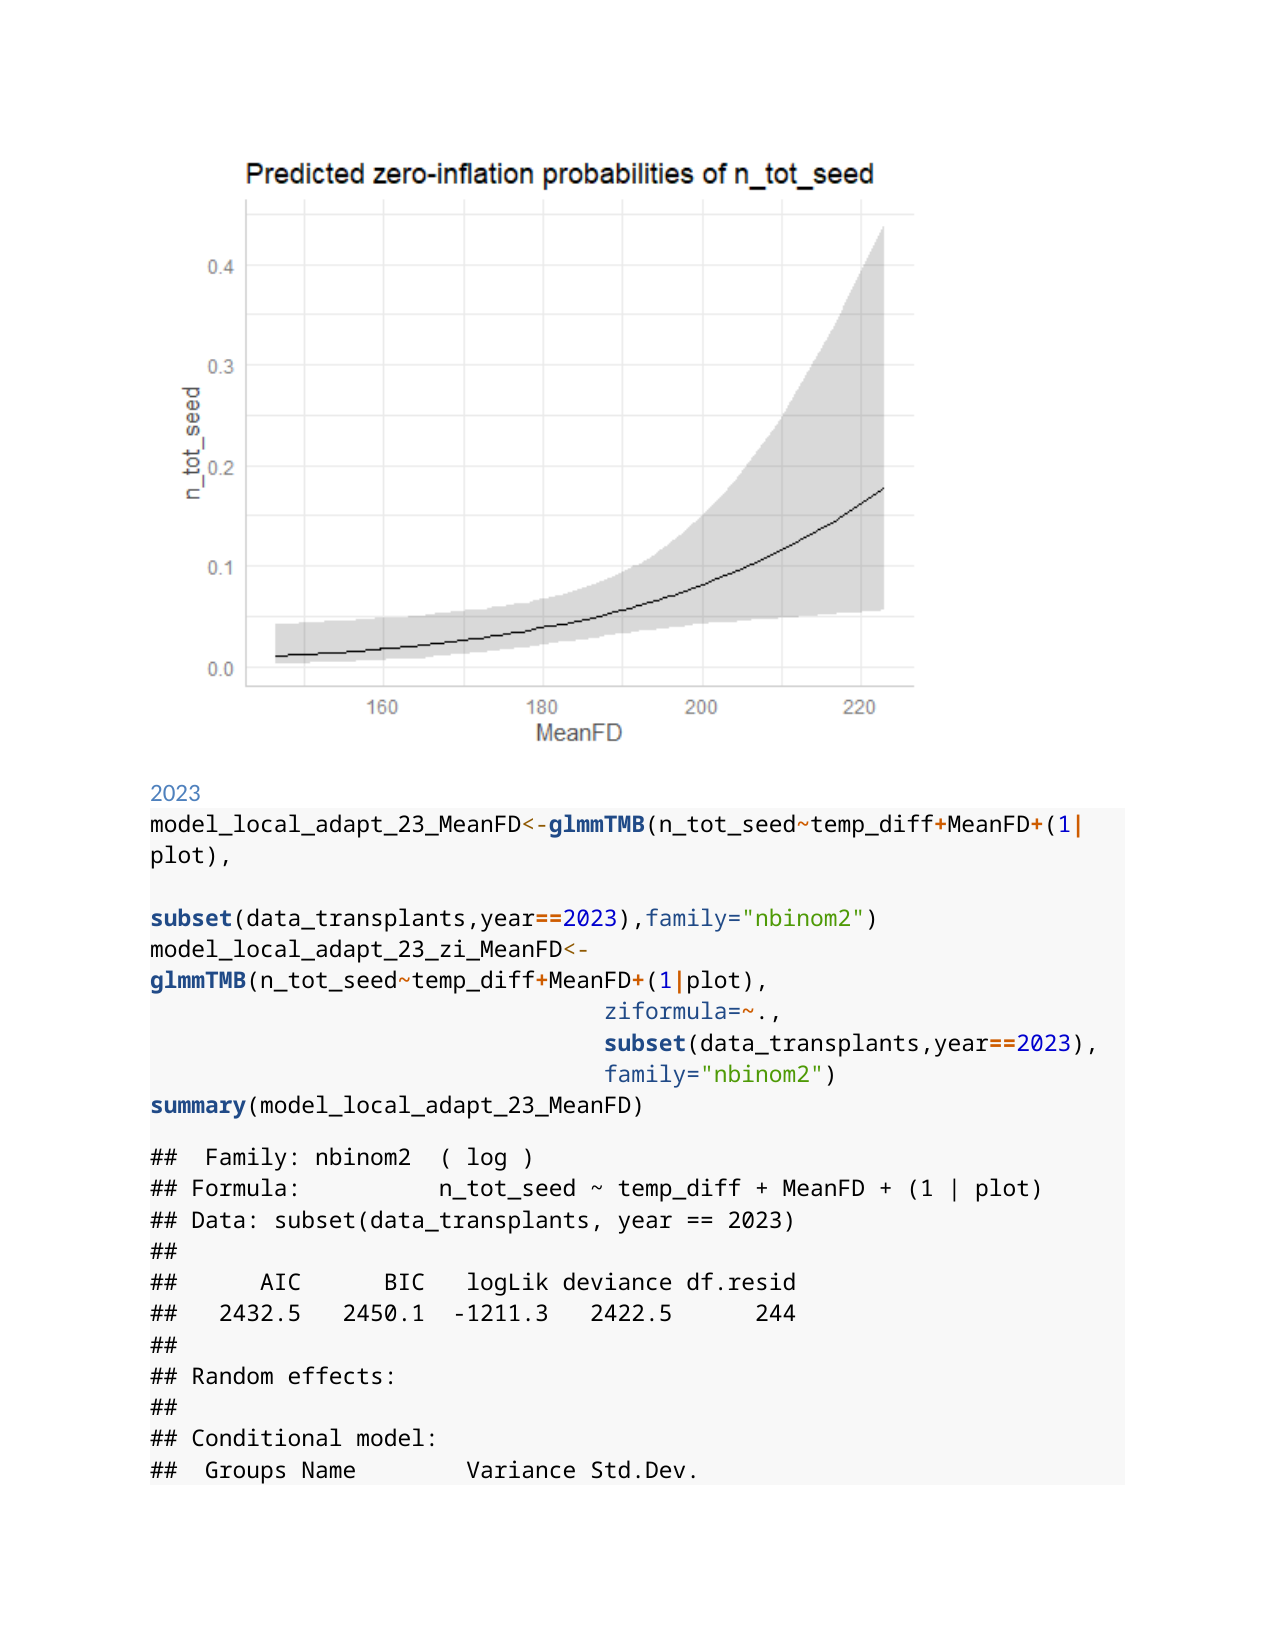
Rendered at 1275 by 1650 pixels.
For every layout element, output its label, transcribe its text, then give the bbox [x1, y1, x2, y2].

subtitle 2023 [150, 777, 1125, 808]
picture [168, 150, 927, 757]
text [150, 1141, 1125, 1485]
text model_local_adapt_23_MeanFD<-glmmTMB(n_tot_seed~temp_diff+MeanFD+(1|plot), subset(data_transplants,year==2023),family="nbinom2") model_local_adapt_23_zi_MeanFD<-glmmTMB(n_tot_seed~temp_diff+MeanFD+(1|plot), ziformula=~., subset(data_transplants,year==2023), family="nbinom2") summary(model_local_adapt_23_MeanFD) [150, 808, 1125, 1120]
